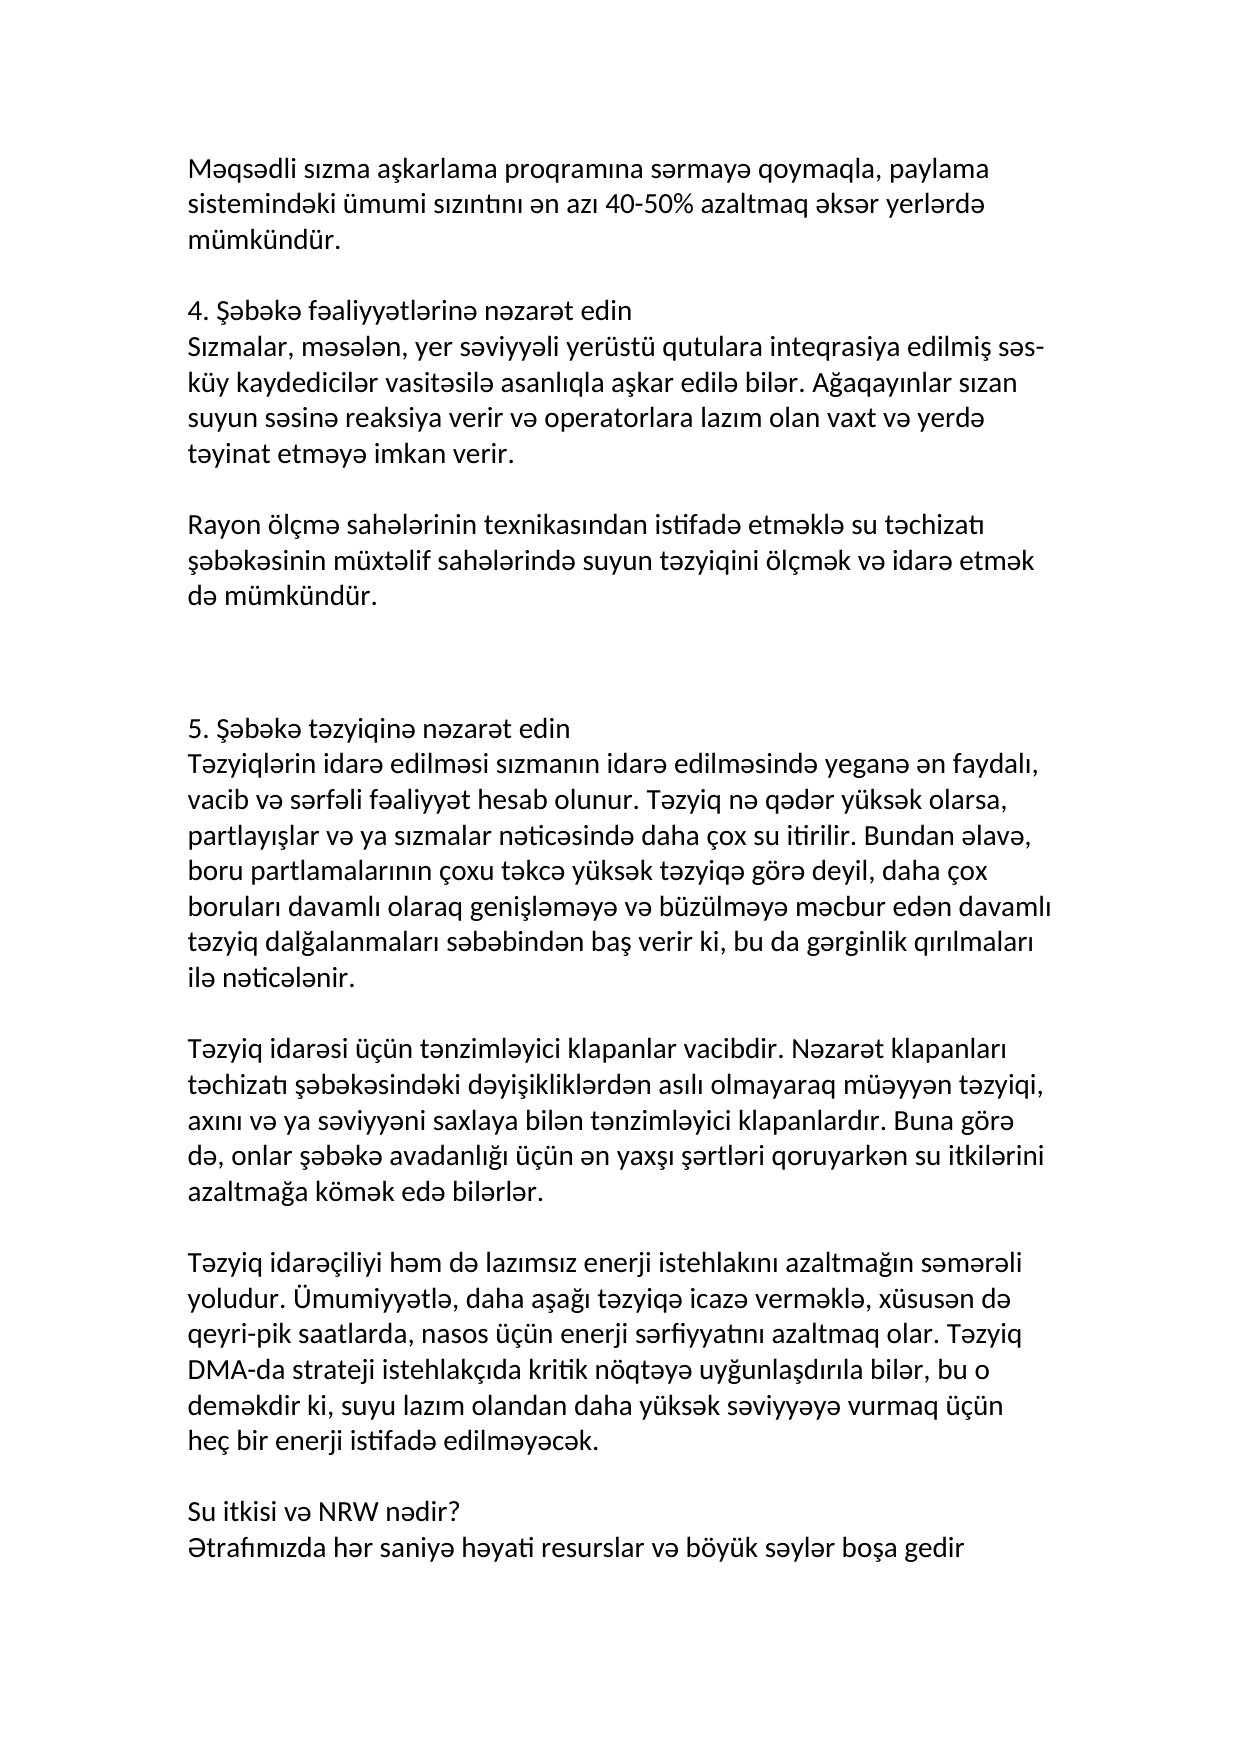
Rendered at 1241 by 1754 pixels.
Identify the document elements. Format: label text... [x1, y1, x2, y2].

text Təzyiqlərin idarə edilməsi sızmanın idarə edilməsində yeganə ən faydalı, vacib və sərfəli fəaliyyət hesab olunur. Təzyiq nə qədər yüksək olarsa, partlayışlar və ya sızmalar nəticəsində daha çox su itirilir. Bundan əlavə, boru partlamalarının çoxu təkcə yüksək təzyiqə görə deyil, daha çox boruları davamlı olaraq genişləməyə və büzülməyə məcbur edən davamlı təzyiq dalğalanmaları səbəbindən baş verir ki, bu da gərginlik qırılmaları ilə nəticələnir. [187, 745, 1053, 995]
text Təzyiq idarəsi üçün tənzimləyici klapanlar vacibdir. Nəzarət klapanları təchizatı şəbəkəsindəki dəyişikliklərdən asılı olmayaraq müəyyən təzyiqi, axını və ya səviyyəni saxlaya bilən tənzimləyici klapanlardır. Buna görə də, onlar şəbəkə avadanlığı üçün ən yaxşı şərtləri qoruyarkən su itkilərini azaltmağa kömək edə bilərlər. [187, 1030, 1053, 1208]
text Təzyiq idarəçiliyi həm də lazımsız enerji istehlakını azaltmağın səmərəli yoludur. Ümumiyyətlə, daha aşağı təzyiqə icazə verməklə, xüsusən də qeyri-pik saatlarda, nasos üçün enerji sərfiyyatını azaltmaq olar. Təzyiq DMA-da strateji istehlakçıda kritik nöqtəyə uyğunlaşdırıla bilər, bu o deməkdir ki, suyu lazım olandan daha yüksək səviyyəyə vurmaq üçün heç bir enerji istifadə edilməyəcək. Su itkisi və NRW nədir? [187, 1244, 1053, 1529]
text Rayon ölçmə sahələrinin texnikasından istifadə etməklə su təchizatı şəbəkəsinin müxtəlif sahələrində suyun təzyiqini ölçmək və idarə etmək də mümkündür. [187, 506, 1053, 613]
text 5. Şəbəkə təzyiqinə nəzarət edin [187, 710, 1053, 745]
text 4. Şəbəkə fəaliyyətlərinə nəzarət edin [187, 292, 1053, 328]
text Məqsədli sızma aşkarlama proqramına sərmayə qoymaqla, paylama sistemindəki ümumi sızıntını ən azı 40-50% azaltmaq əksər yerlərdə mümkündür. [187, 150, 1053, 257]
text Sızmalar, məsələn, yer səviyyəli yerüstü qutulara inteqrasiya edilmiş səs-küy kaydedicilər vasitəsilə asanlıqla aşkar edilə bilər. Ağaqayınlar sızan suyun səsinə reaksiya verir və operatorlara lazım olan vaxt və yerdə təyinat etməyə imkan verir. [187, 328, 1053, 471]
text Ətrafımızda hər saniyə həyati resurslar və böyük səylər boşa gedir [187, 1529, 1053, 1565]
